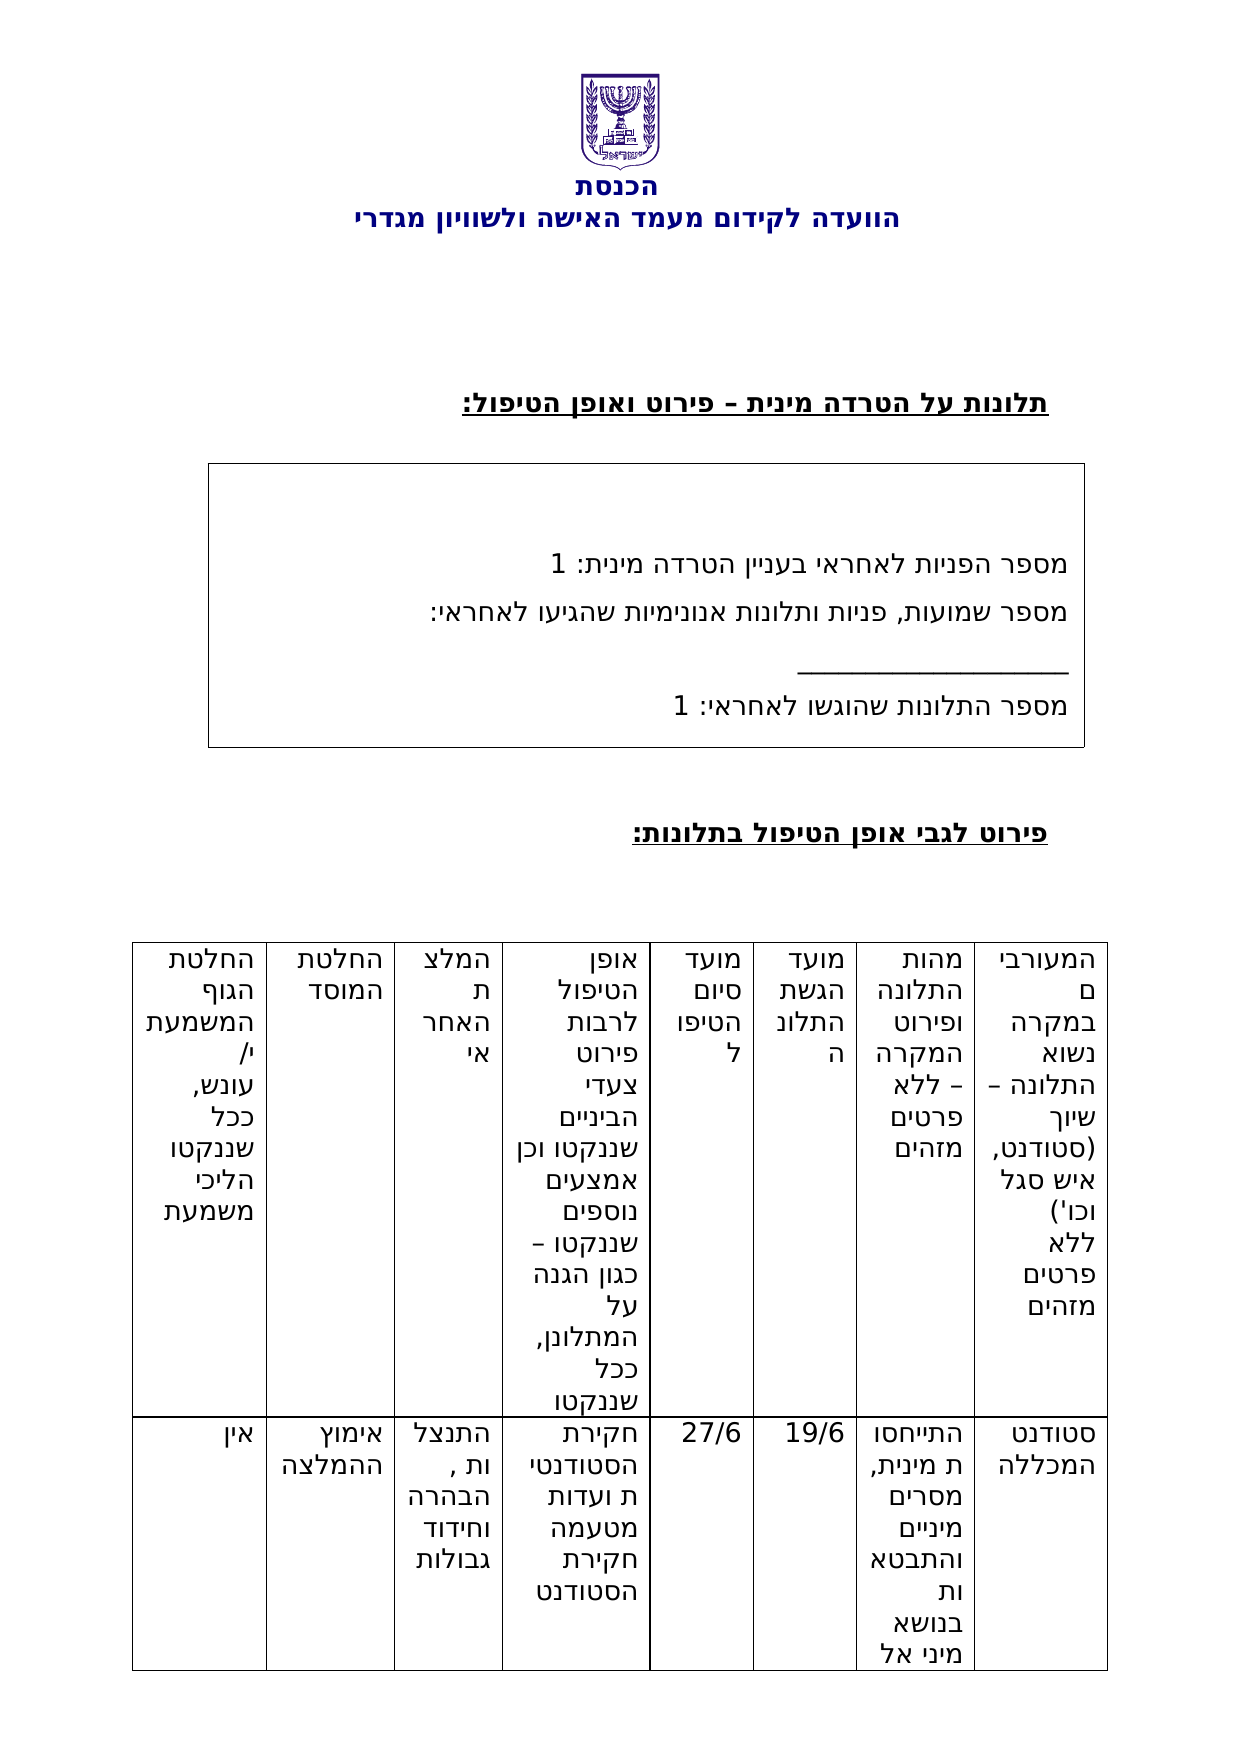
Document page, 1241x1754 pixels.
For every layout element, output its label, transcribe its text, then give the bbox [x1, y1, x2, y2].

table_header החלטת הגוף המשמעתי/ עונש, ככל שננקטו הליכי משמעת [133, 943, 266, 1416]
table_header החלטת המוסד [267, 943, 394, 1416]
table_cell אין [133, 1418, 266, 1670]
table_cell 19/6 [754, 1418, 856, 1670]
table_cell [503, 1418, 649, 1670]
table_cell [395, 1418, 502, 1670]
table_header המעורבים במקרה נשוא התלונה – שיוך (סטודנט, איש סגל וכו') ללא פרטים מזהים [975, 943, 1107, 1416]
table_cell 27/6 [651, 1418, 753, 1670]
text תלונות על הטרדה מינית – פירוט ואופן הטיפול: [207, 387, 1048, 419]
table_cell אימוץ ההמלצה [267, 1418, 394, 1670]
text פירוט לגבי אופן הטיפול בתלונות: [207, 817, 1048, 848]
table_cell סטודנט המכללה [975, 1418, 1107, 1670]
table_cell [857, 1418, 974, 1670]
table_header המלצת האחראי [395, 943, 502, 1416]
table_header מועד סיום הטיפול [651, 943, 753, 1416]
table_header מועד הגשת התלונה [754, 943, 856, 1416]
table_header אופן הטיפול לרבות פירוט צעדי הביניים שננקטו וכן אמצעים נוספים שננקטו – כגון הגנה על המתלונן, ככל שננקטו [503, 943, 649, 1416]
table_header מהות התלונה ופירוט המקרה – ללא פרטים מזהים [857, 943, 974, 1416]
